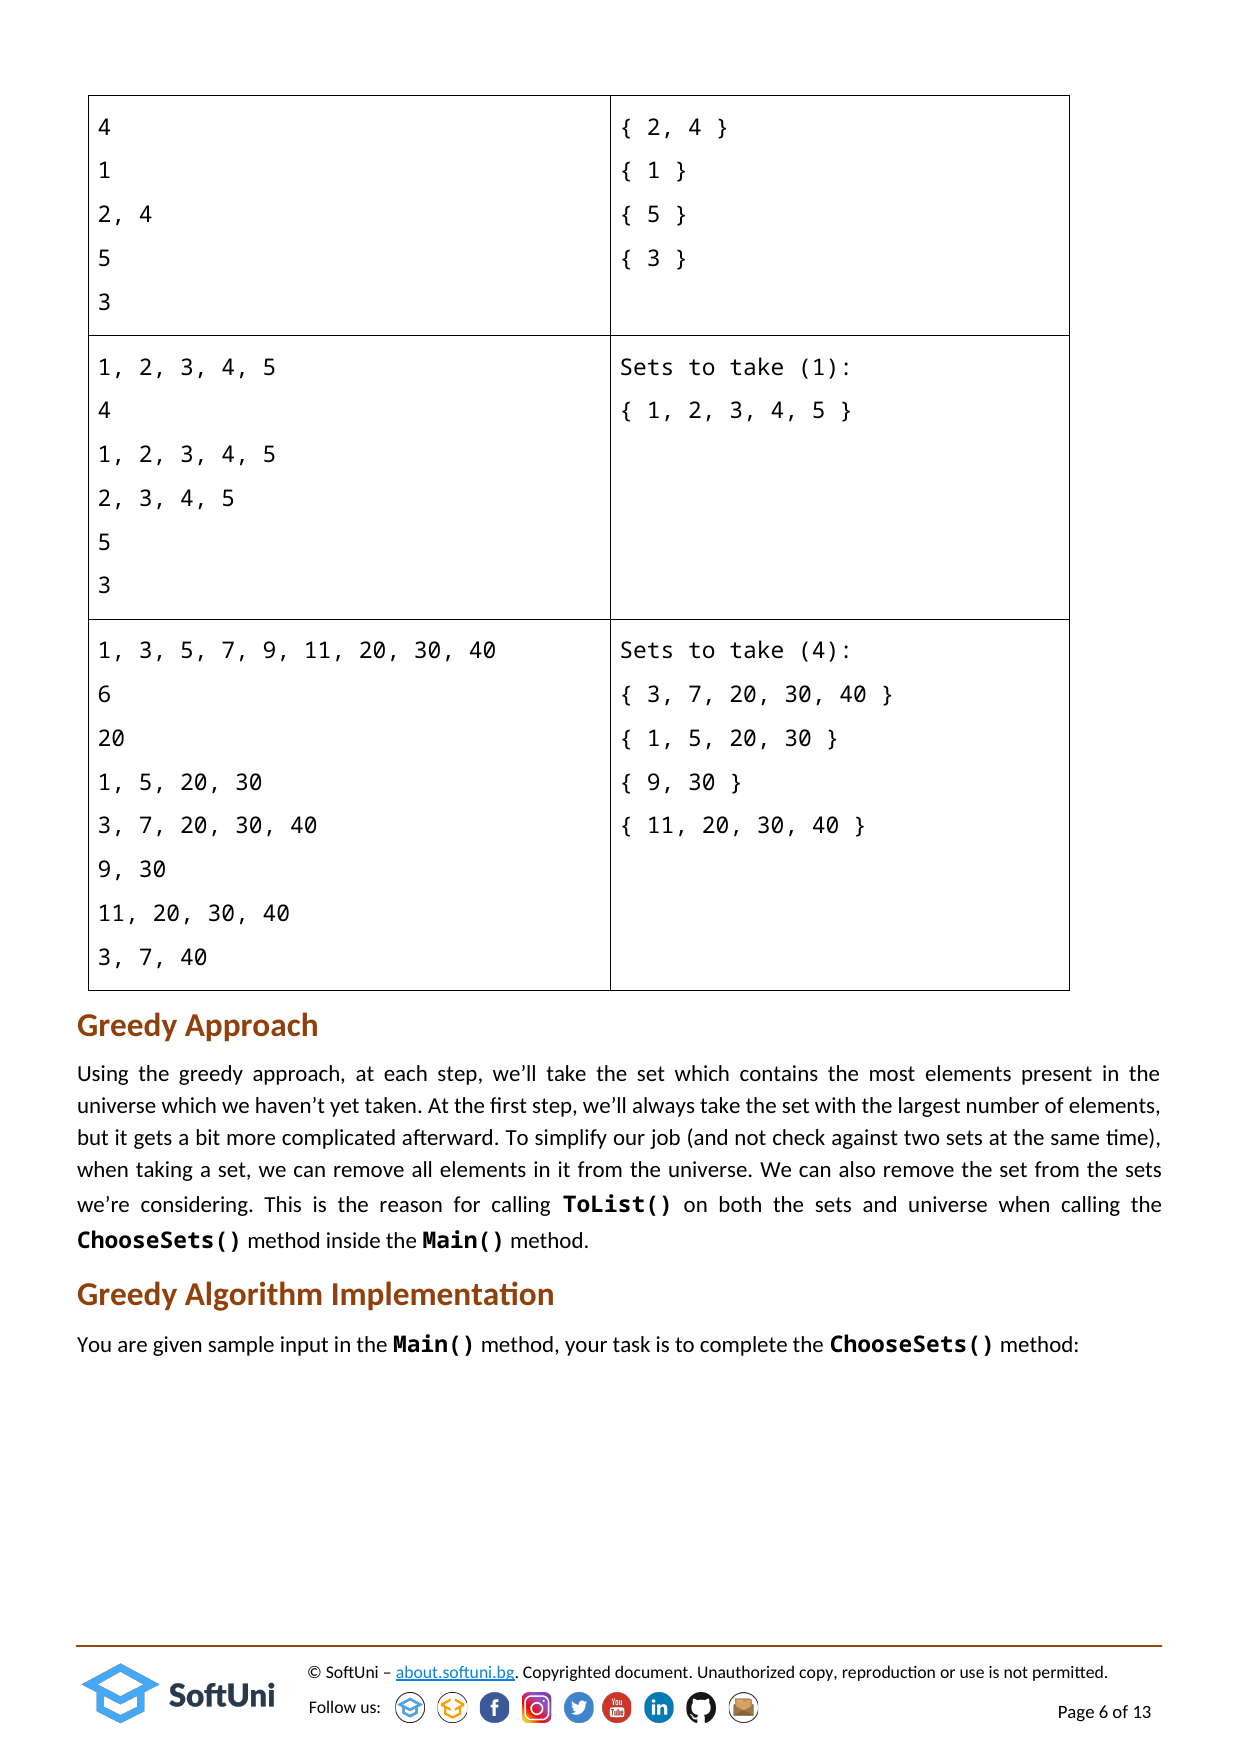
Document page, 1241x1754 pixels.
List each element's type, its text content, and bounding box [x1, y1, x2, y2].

picture [437, 1692, 468, 1723]
table_cell 1, 3, 5, 7, 9, 11, 20, 30, 40 6 20 1, 5, 20, 30 3, 7, 20, 30, 40 9, 30 11, 20, 30, 40 3, 7, 40 [89, 620, 610, 990]
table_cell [611, 96, 1069, 335]
picture [665, 1714, 674, 1723]
picture [644, 1692, 653, 1701]
subtitle Greedy Approach [77, 1004, 1163, 1045]
picture [479, 1692, 510, 1723]
picture [75, 1658, 281, 1729]
picture [602, 1692, 632, 1723]
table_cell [89, 96, 610, 335]
picture [522, 1692, 552, 1723]
picture [658, 1705, 667, 1714]
table_cell 1, 2, 3, 4, 5 4 1, 2, 3, 4, 5 2, 3, 4, 5 5 3 [89, 336, 610, 619]
text You are given sample input in the Main() method, your task is to complete the ChooseSets() method: [77, 1328, 1163, 1359]
table_cell Sets to take (1): { 1, 2, 3, 4, 5 } [611, 336, 1069, 619]
text Using the greedy approach, at each step, we’ll take the set which contains the most elements present in the universe which we haven’t yet taken. At the first step, we’ll always take the set with the largest number of elements, but it gets a bit more complicated afterward. To simplify our job (and not check against two sets at the same time), when taking a set, we can remove all elements in it from the universe. We can also remove the set from the sets we’re considering. This is the reason for calling ToList() on both the sets and universe when calling the ChooseSets() method inside the Main() method. [77, 1059, 1163, 1256]
picture [665, 1692, 674, 1701]
picture [395, 1692, 425, 1723]
table_cell Sets to take (4): { 3, 7, 20, 30, 40 } { 1, 5, 20, 30 } { 9, 30 } { 11, 20, 30, 40 } [611, 620, 1069, 990]
subtitle Greedy Algorithm Implementation [77, 1273, 1163, 1313]
picture [564, 1692, 594, 1723]
picture [728, 1692, 759, 1723]
picture [644, 1714, 653, 1723]
picture [686, 1692, 716, 1723]
